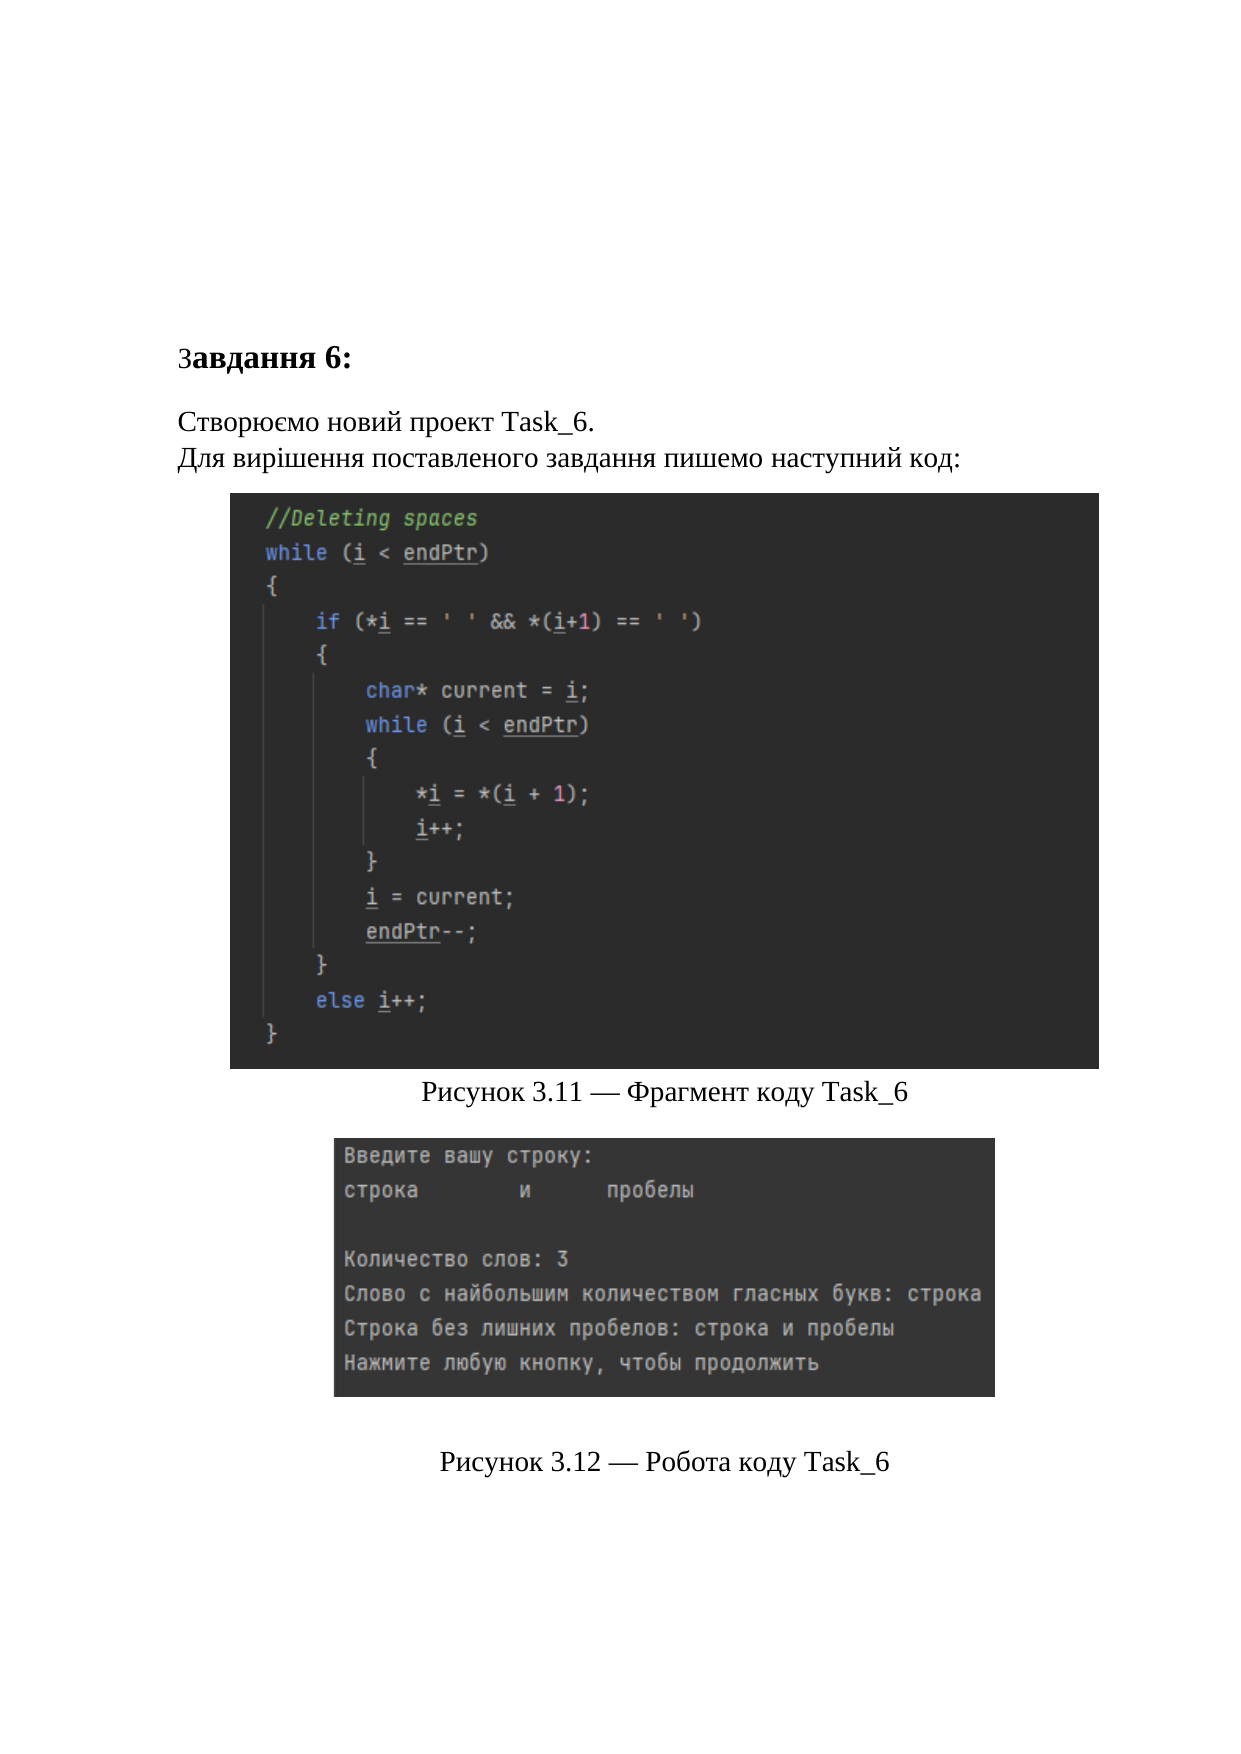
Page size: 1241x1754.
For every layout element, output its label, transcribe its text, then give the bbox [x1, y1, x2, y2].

list Рисунок 3.12 — Робота коду Task_6 [177, 1444, 1152, 1477]
subtitle Завдання 6: [177, 338, 1152, 376]
list Рисунок 3.11 — Фрагмент коду Task_6 [177, 1074, 1152, 1107]
list Створюємо новий проект Task_6. [177, 404, 1152, 438]
picture [230, 493, 1099, 1069]
list Для вирішення поставленого завдання пишемо наступний код: [177, 440, 1152, 474]
picture [333, 1138, 995, 1397]
